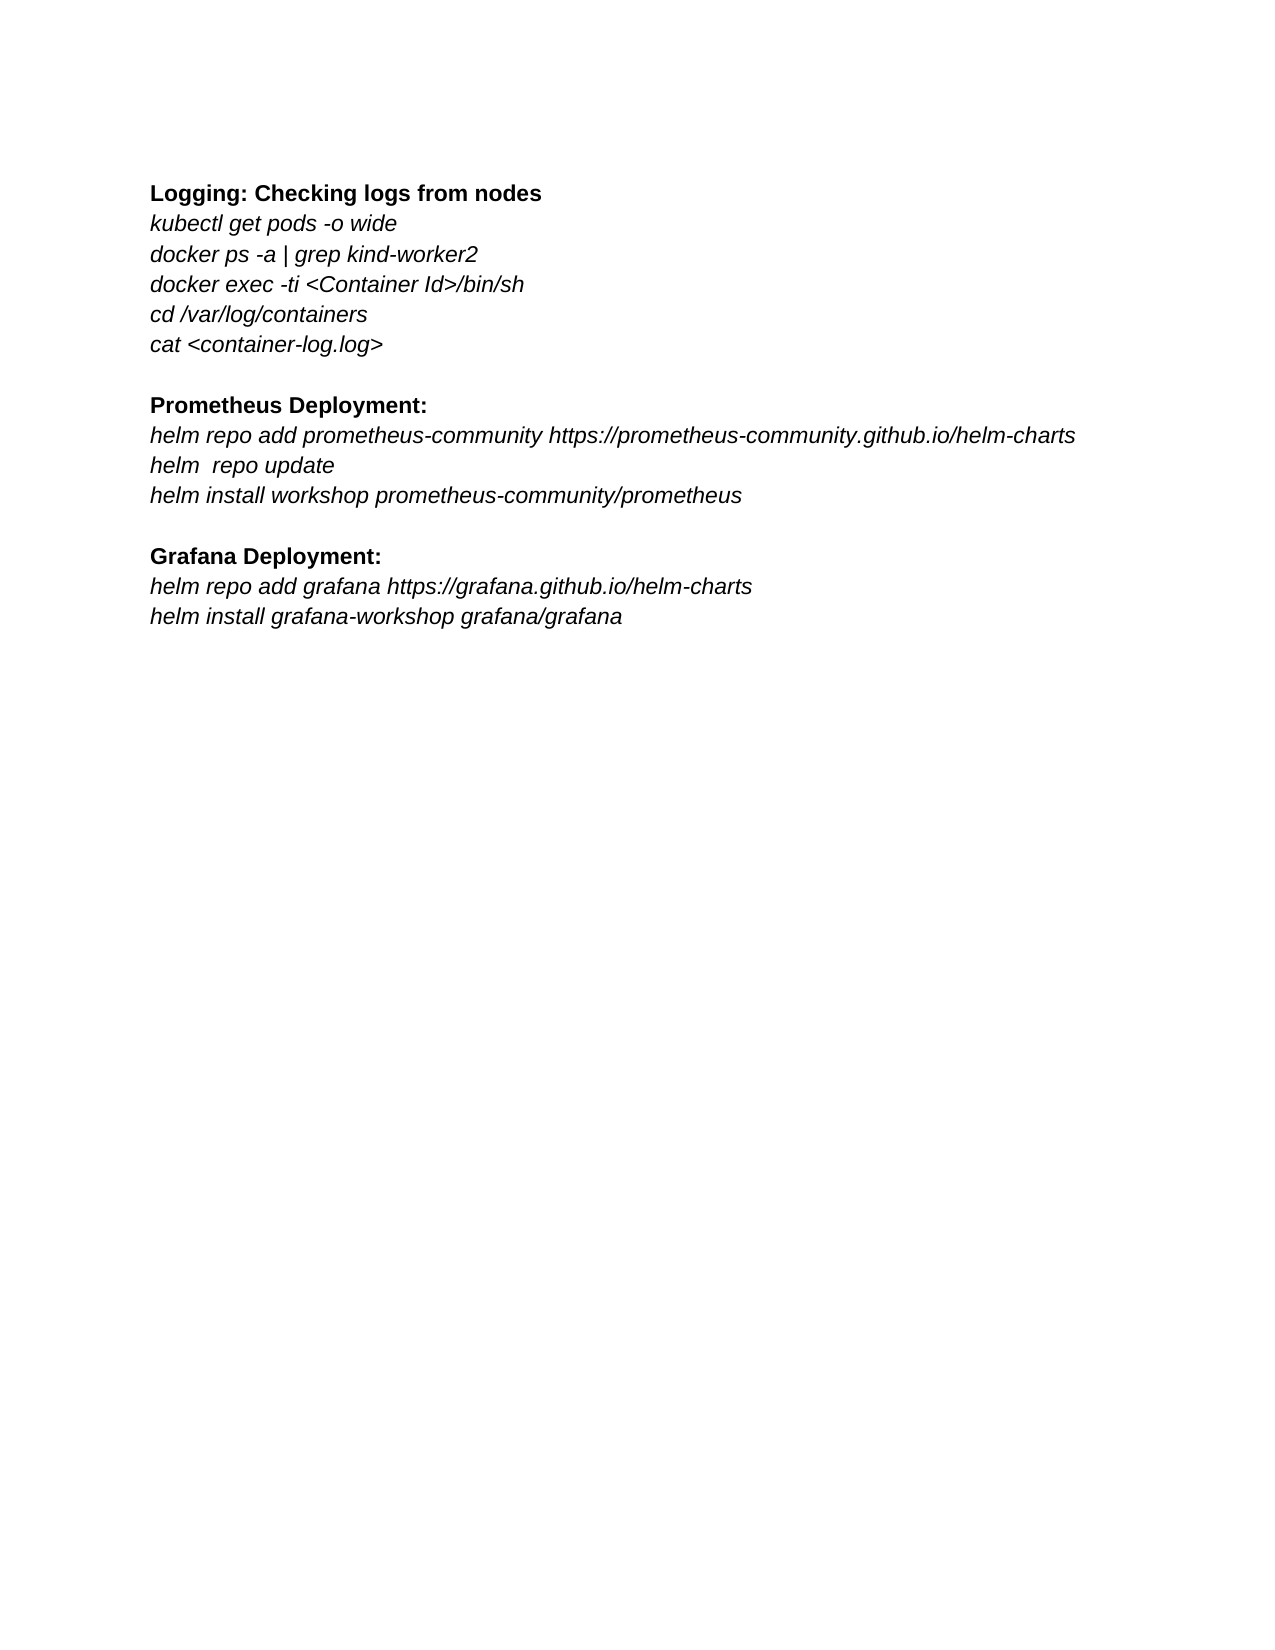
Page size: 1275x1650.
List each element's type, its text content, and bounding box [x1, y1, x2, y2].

text kubectl get pods -o wide [150, 210, 1125, 237]
text Grafana Deployment: [150, 543, 1125, 569]
text docker exec -ti <Container Id>/bin/sh [150, 271, 1125, 297]
text helm repo add prometheus-community https://prometheus-community.github.io/helm-charts [150, 422, 1125, 448]
text docker ps -a | grep kind-worker2 [150, 241, 1125, 267]
text helm install workshop prometheus-community/prometheus [150, 482, 1125, 509]
text helm repo update [150, 452, 1125, 478]
text Prometheus Deployment: [150, 392, 1125, 418]
text cd /var/log/containers [150, 301, 1125, 327]
text Logging: Checking logs from nodes [150, 180, 1125, 207]
text helm install grafana-workshop grafana/grafana [150, 603, 1125, 629]
text cat <container-log.log> [150, 331, 1125, 358]
text helm repo add grafana https://grafana.github.io/helm-charts [150, 573, 1125, 599]
